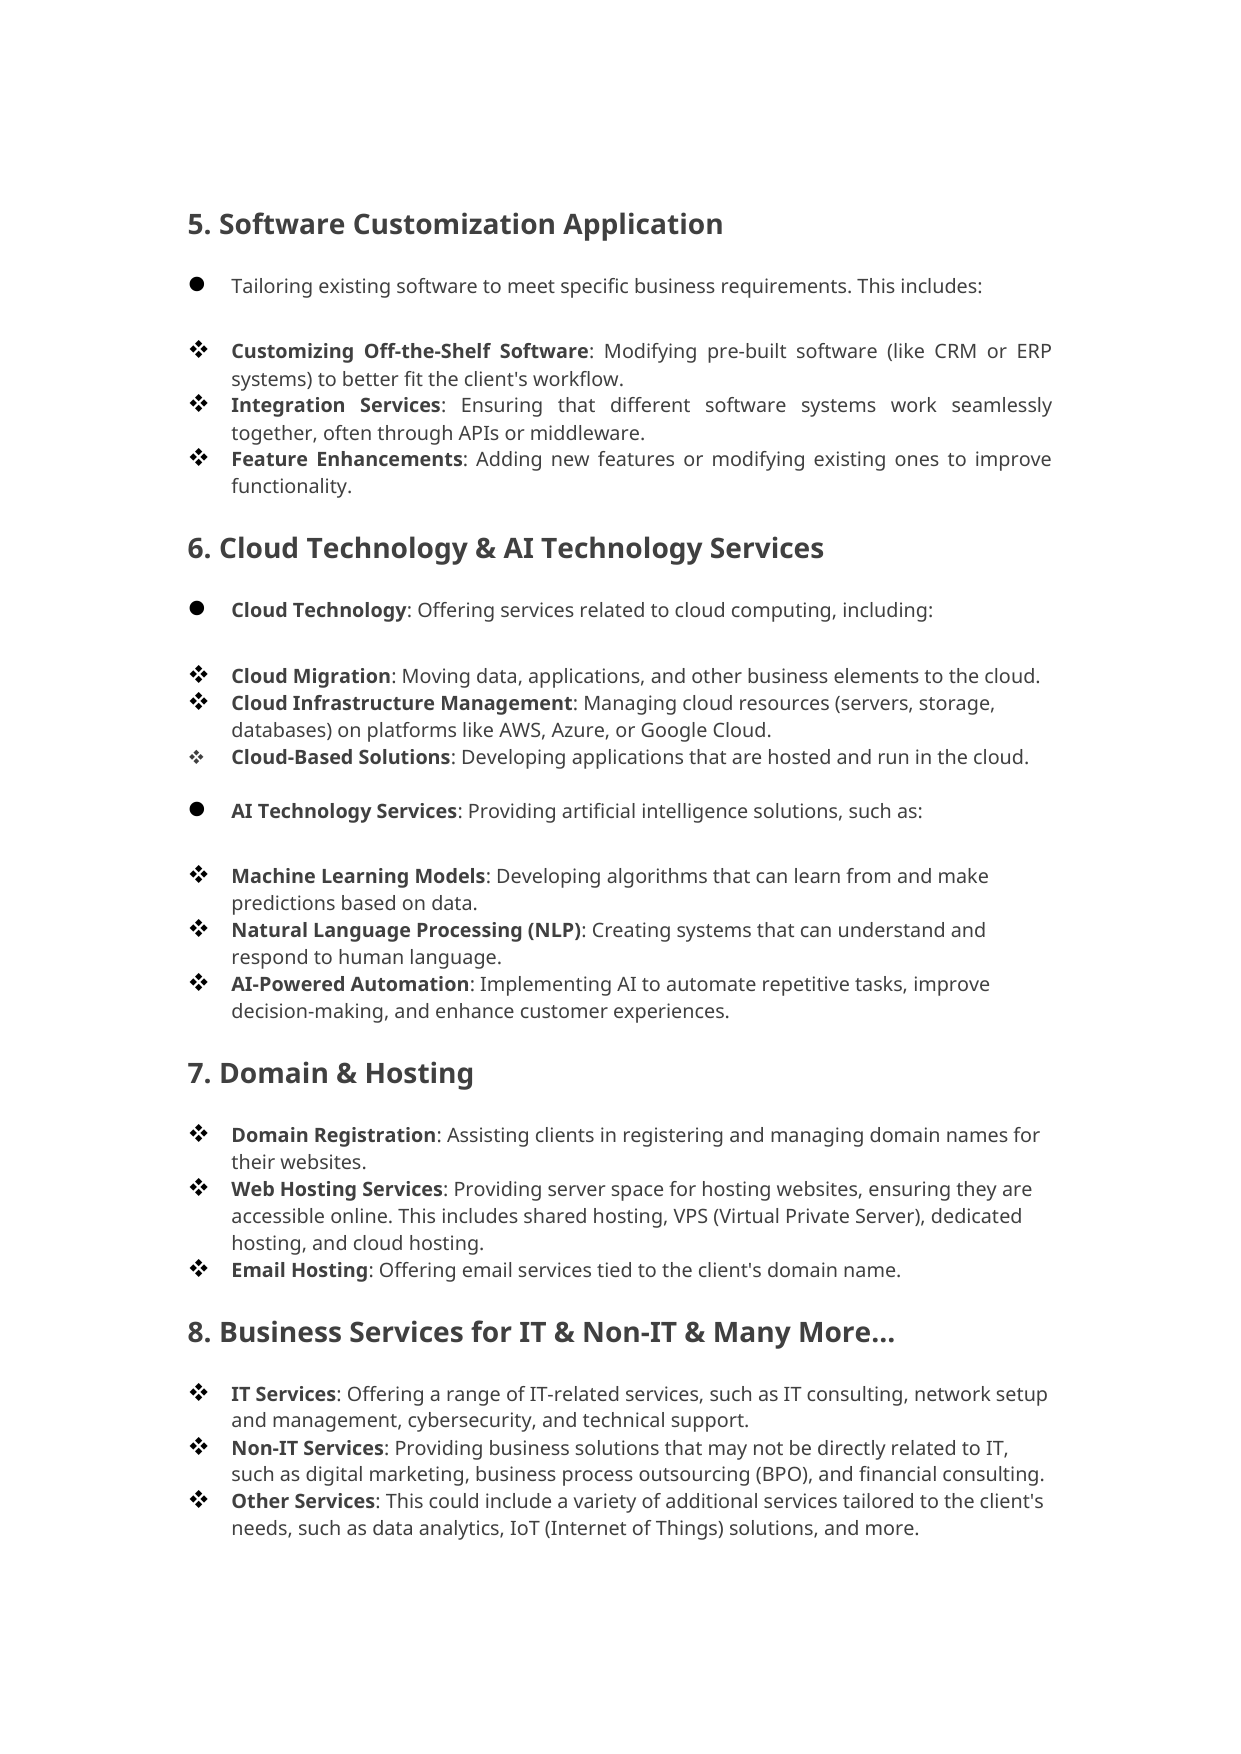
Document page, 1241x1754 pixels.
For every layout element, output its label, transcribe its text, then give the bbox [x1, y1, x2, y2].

list Cloud Migration: Moving data, applications, and other business elements to the cloud. [187, 662, 1053, 689]
list Other Services: This could include a variety of additional services tailored to the client's needs, such as data analytics, IoT (Internet of Things) solutions, and more. [187, 1488, 1053, 1542]
subtitle 7. Domain & Hosting [187, 1054, 1053, 1092]
list Cloud Technology: Offering services related to cloud computing, including: [187, 596, 1053, 623]
list IT Services: Offering a range of IT-related services, such as IT consulting, network setup and management, cybersecurity, and technical support. [187, 1380, 1053, 1434]
list Customizing Off-the-Shelf Software: Modifying pre-built software (like CRM or ERP systems) to better fit the client's workflow. [187, 338, 1053, 392]
subtitle 5. Software Customization Application [187, 204, 1053, 243]
list Tailoring existing software to meet specific business requirements. This includes: [187, 272, 1053, 299]
list Feature Enhancements: Adding new features or modifying existing ones to improve functionality. [187, 446, 1053, 500]
list Integration Services: Ensuring that different software systems work seamlessly together, often through APIs or middleware. [187, 392, 1053, 446]
list Web Hosting Services: Providing server space for hosting websites, ensuring they are accessible online. This includes shared hosting, VPS (Virtual Private Server), dedicated hosting, and cloud hosting. [187, 1175, 1053, 1256]
subtitle 6. Cloud Technology & AI Technology Services [187, 529, 1053, 567]
list Non-IT Services: Providing business solutions that may not be directly related to IT, such as digital marketing, business process outsourcing (BPO), and financial consulting. [187, 1434, 1053, 1488]
list Email Hosting: Offering email services tied to the client's domain name. [187, 1256, 1053, 1283]
list Natural Language Processing (NLP): Creating systems that can understand and respond to human language. [187, 917, 1053, 971]
list Cloud Infrastructure Management: Managing cloud resources (servers, storage, databases) on platforms like AWS, Azure, or Google Cloud. [187, 689, 1053, 743]
list AI Technology Services: Providing artificial intelligence solutions, such as: [187, 797, 1053, 824]
list Domain Registration: Assisting clients in registering and managing domain names for their websites. [187, 1121, 1053, 1175]
subtitle 8. Business Services for IT & Non-IT & Many More… [187, 1312, 1053, 1351]
list Machine Learning Models: Developing algorithms that can learn from and make predictions based on data. [187, 863, 1053, 917]
list Cloud-Based Solutions: Developing applications that are hosted and run in the cloud. [187, 743, 1053, 770]
list AI-Powered Automation: Implementing AI to automate repetitive tasks, improve decision-making, and enhance customer experiences. [187, 971, 1053, 1024]
